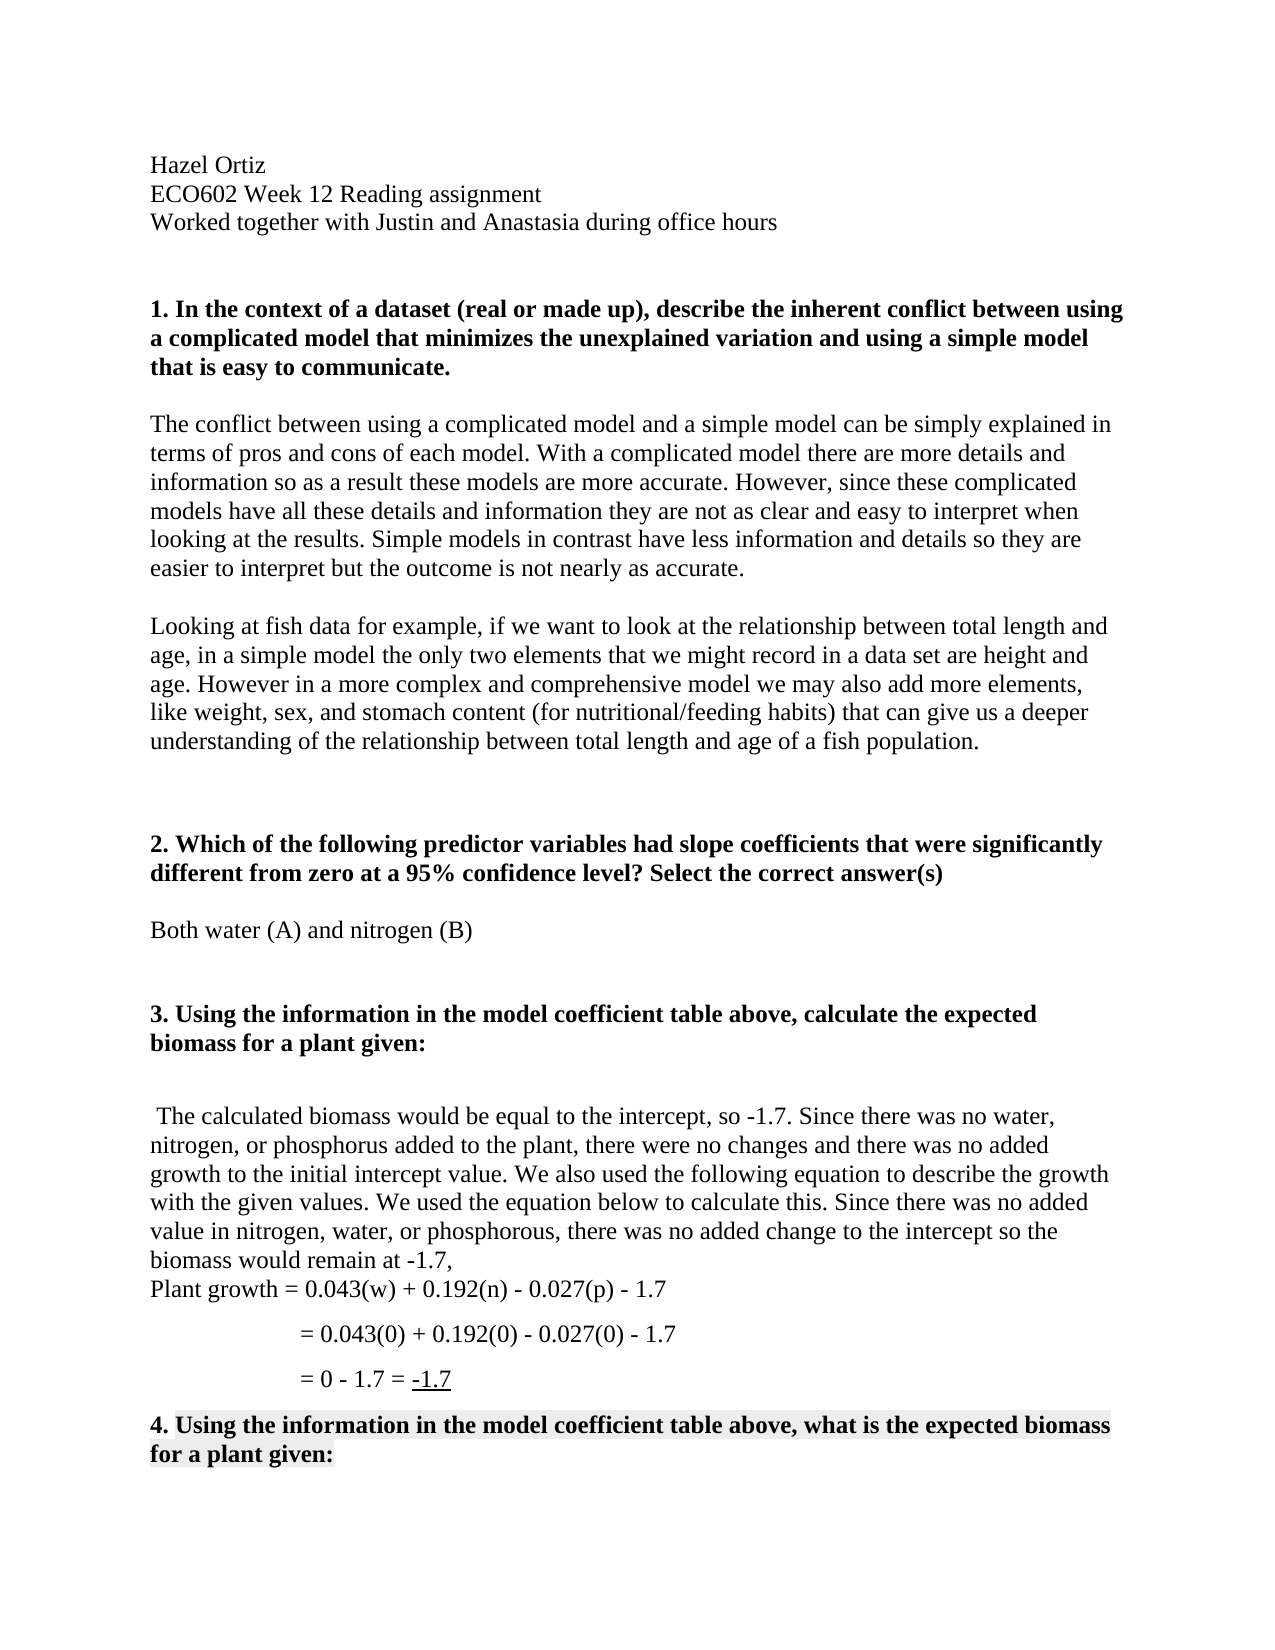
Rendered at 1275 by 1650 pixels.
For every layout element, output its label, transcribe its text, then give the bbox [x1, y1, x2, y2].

text Plant growth = 0.043(w) + 0.192(n) - 0.027(p) - 1.7 [150, 1274, 1125, 1302]
text 3. Using the information in the model coefficient table above, calculate the expected biomass for a plant given: [150, 999, 1125, 1057]
text Hazel Ortiz [150, 150, 1125, 179]
text 2. Which of the following predictor variables had slope coefficients that were significantly different from zero at a 95% confidence level? Select the correct answer(s) [150, 829, 1125, 887]
text The calculated biomass would be equal to the intercept, so -1.7. Since there was no water, nitrogen, or phosphorus added to the plant, there were no changes and there was no added growth to the initial intercept value. We also used the following equation to describe the growth with the given values. We used the equation below to calculate this. Since there was no added value in nitrogen, water, or phosphorous, there was no added change to the intercept so the biomass would remain at -1.7, [150, 1101, 1125, 1274]
text Worked together with Justin and Anastasia during office hours [150, 207, 1125, 236]
text 1. In the context of a dataset (real or made up), describe the inherent conflict between using a complicated model that minimizes the unexplained variation and using a simple model that is easy to communicate. [150, 294, 1125, 380]
text = 0 - 1.7 = -1.7 [150, 1364, 1125, 1393]
text 4. Using the information in the model coefficient table above, what is the expected biomass for a plant given: [334, 1410, 1125, 1467]
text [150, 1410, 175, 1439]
text The conflict between using a complicated model and a simple model can be simply explained in terms of pros and cons of each model. With a complicated model there are more details and information so as a result these models are more accurate. However, since these complicated models have all these details and information they are not as clear and easy to interpret when looking at the results. Simple models in contrast have less information and details so they are easier to interpret but the outcome is not nearly as accurate. [150, 409, 1125, 582]
text = 0.043(0) + 0.192(0) - 0.027(0) - 1.7 [150, 1319, 1125, 1348]
text ECO602 Week 12 Reading assignment [150, 179, 1125, 207]
text Both water (A) and nitrogen (B) [150, 915, 1125, 944]
text Looking at fish data for example, if we want to look at the relationship between total length and age, in a simple model the only two elements that we might record in a data set are height and age. However in a more complex and comprehensive model we may also add more elements, like weight, sex, and stomach content (for nutritional/feeding habits) that can give us a deeper understanding of the relationship between total length and age of a fish population. [150, 611, 1125, 755]
